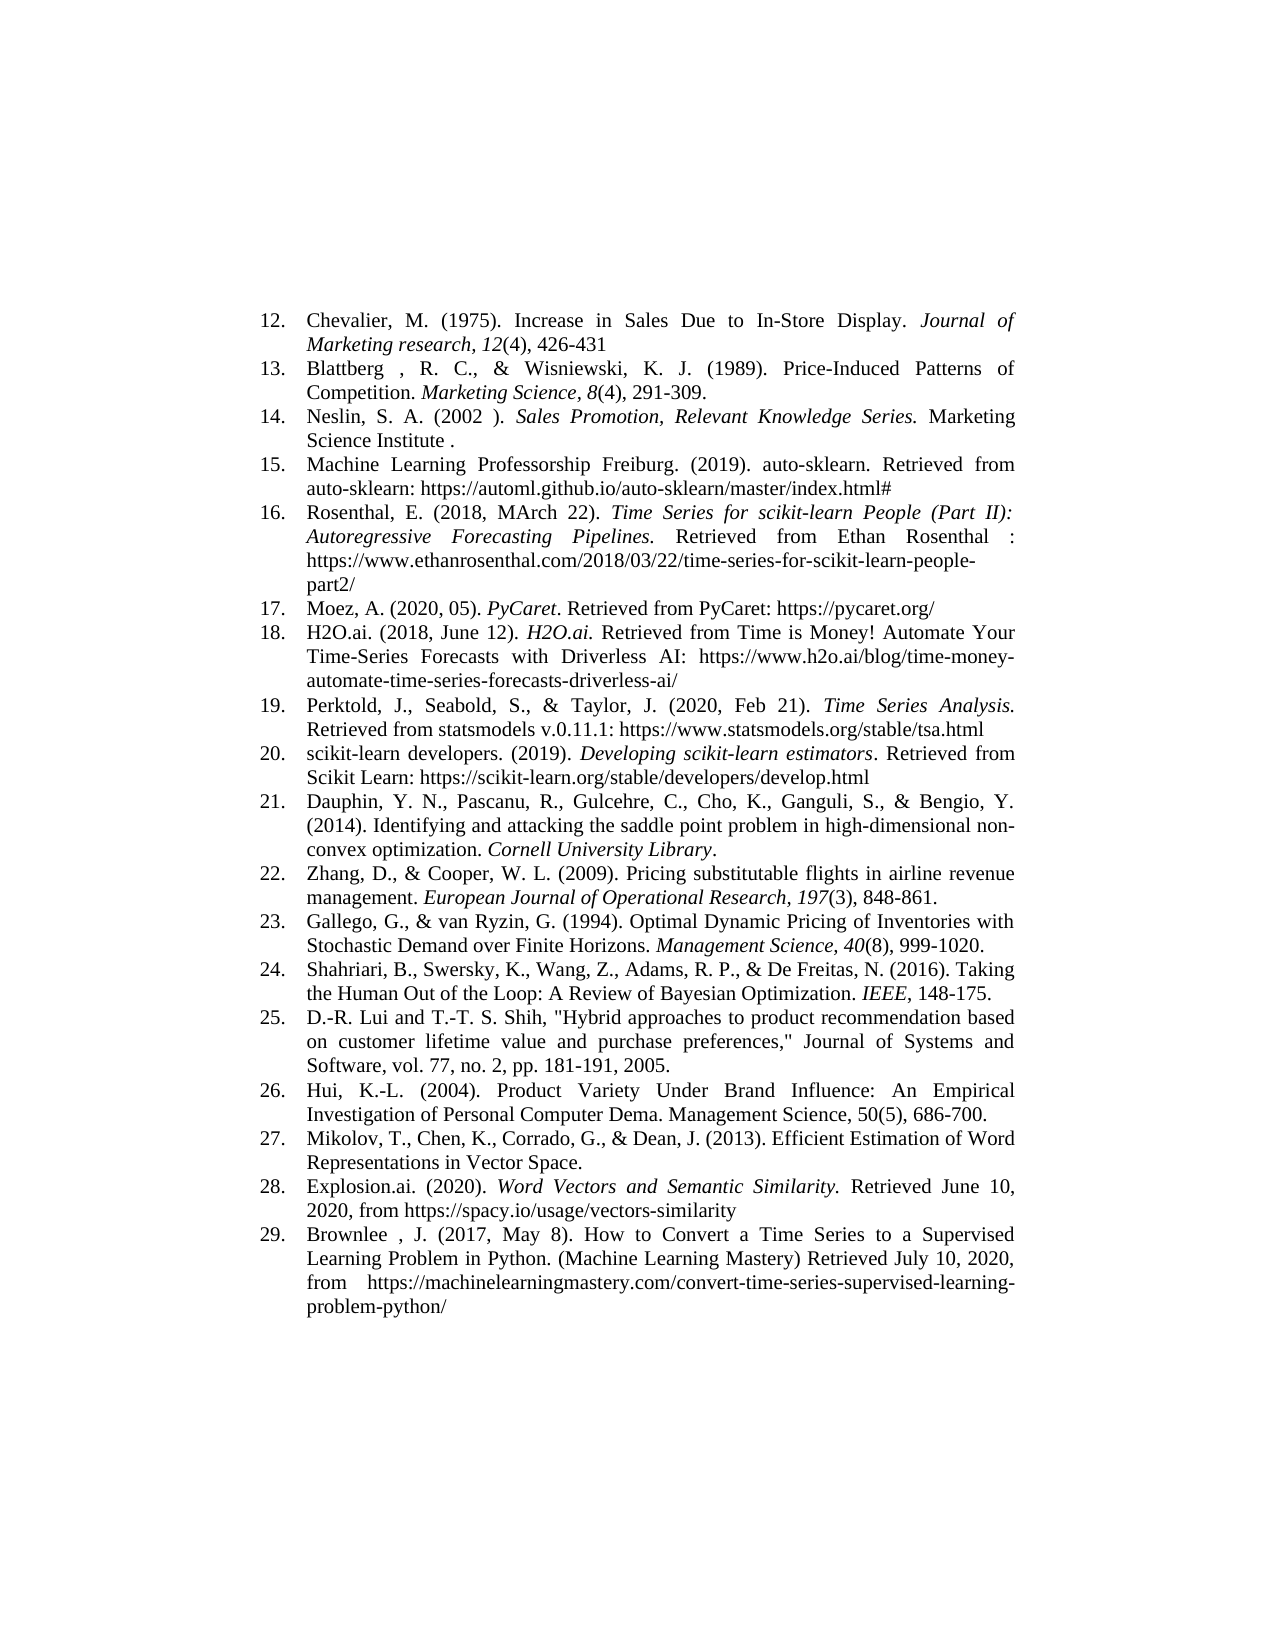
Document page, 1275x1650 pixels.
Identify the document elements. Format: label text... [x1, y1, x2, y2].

text 23. Gallego, G., & van Ryzin, G. (1994). Optimal Dynamic Pricing of Inventories with Stochastic Demand over Finite Horizons. Management Science, 40(8), 999-1020. [259, 909, 1016, 957]
text 18. H2O.ai. (2018, June 12). H2O.ai. Retrieved from Time is Money! Automate Your Time-Series Forecasts with Driverless AI: https://www.h2o.ai/blog/time-money-automate-time-series-forecasts-driverless-ai/ [259, 620, 1016, 692]
text 19. Perktold, J., Seabold, S., & Taylor, J. (2020, Feb 21). Time Series Analysis. Retrieved from statsmodels v.0.11.1: https://www.statsmodels.org/stable/tsa.html [259, 692, 1016, 741]
text 13. Blattberg , R. C., & Wisniewski, K. J. (1989). Price-Induced Patterns of Competition. Marketing Science, 8(4), 291-309. [259, 356, 1016, 404]
text 27. Mikolov, T., Chen, K., Corrado, G., & Dean, J. (2013). Efficient Estimation of Word Representations in Vector Space. [259, 1126, 1016, 1174]
text 24. Shahriari, B., Swersky, K., Wang, Z., Adams, R. P., & De Freitas, N. (2016). Taking the Human Out of the Loop: A Review of Bayesian Optimization. IEEE, 148-175. [259, 957, 1016, 1005]
text 29. Brownlee , J. (2017, May 8). How to Convert a Time Series to a Supervised Learning Problem in Python. (Machine Learning Mastery) Retrieved July 10, 2020, from https://machinelearningmastery.com/convert-time-series-supervised-learning-problem-python/ [259, 1222, 1016, 1318]
text 17. Moez, A. (2020, 05). PyCaret. Retrieved from PyCaret: https://pycaret.org/ [259, 596, 1016, 620]
text 16. Rosenthal, E. (2018, MArch 22). Time Series for scikit-learn People (Part II): Autoregressive Forecasting Pipelines. Retrieved from Ethan Rosenthal : https://www.ethanrosenthal.com/2018/03/22/time-series-for-scikit-learn-people-part2/ [259, 500, 1016, 596]
text 21. Dauphin, Y. N., Pascanu, R., Gulcehre, C., Cho, K., Ganguli, S., & Bengio, Y. (2014). Identifying and attacking the saddle point problem in high-dimensional non-convex optimization. Cornell University Library. [259, 789, 1016, 861]
text 14. Neslin, S. A. (2002 ). Sales Promotion, Relevant Knowledge Series. Marketing Science Institute . [259, 404, 1016, 452]
text 12. Chevalier, M. (1975). Increase in Sales Due to In-Store Display. Journal of Marketing research, 12(4), 426-431 [259, 307, 1016, 356]
text 15. Machine Learning Professorship Freiburg. (2019). auto-sklearn. Retrieved from auto-sklearn: https://automl.github.io/auto-sklearn/master/index.html# [259, 452, 1016, 500]
text 26. Hui, K.-L. (2004). Product Variety Under Brand Influence: An Empirical Investigation of Personal Computer Dema. Management Science, 50(5), 686-700. [259, 1077, 1016, 1126]
text 28. Explosion.ai. (2020). Word Vectors and Semantic Similarity. Retrieved June 10, 2020, from https://spacy.io/usage/vectors-similarity [259, 1174, 1016, 1222]
text 22. Zhang, D., & Cooper, W. L. (2009). Pricing substitutable flights in airline revenue management. European Journal of Operational Research, 197(3), 848-861. [259, 861, 1016, 909]
text 25. D.-R. Lui and T.-T. S. Shih, "Hybrid approaches to product recommendation based on customer lifetime value and purchase preferences," Journal of Systems and Software, vol. 77, no. 2, pp. 181-191, 2005. [259, 1005, 1016, 1077]
text 20. scikit-learn developers. (2019). Developing scikit-learn estimators. Retrieved from Scikit Learn: https://scikit-learn.org/stable/developers/develop.html [259, 741, 1016, 789]
